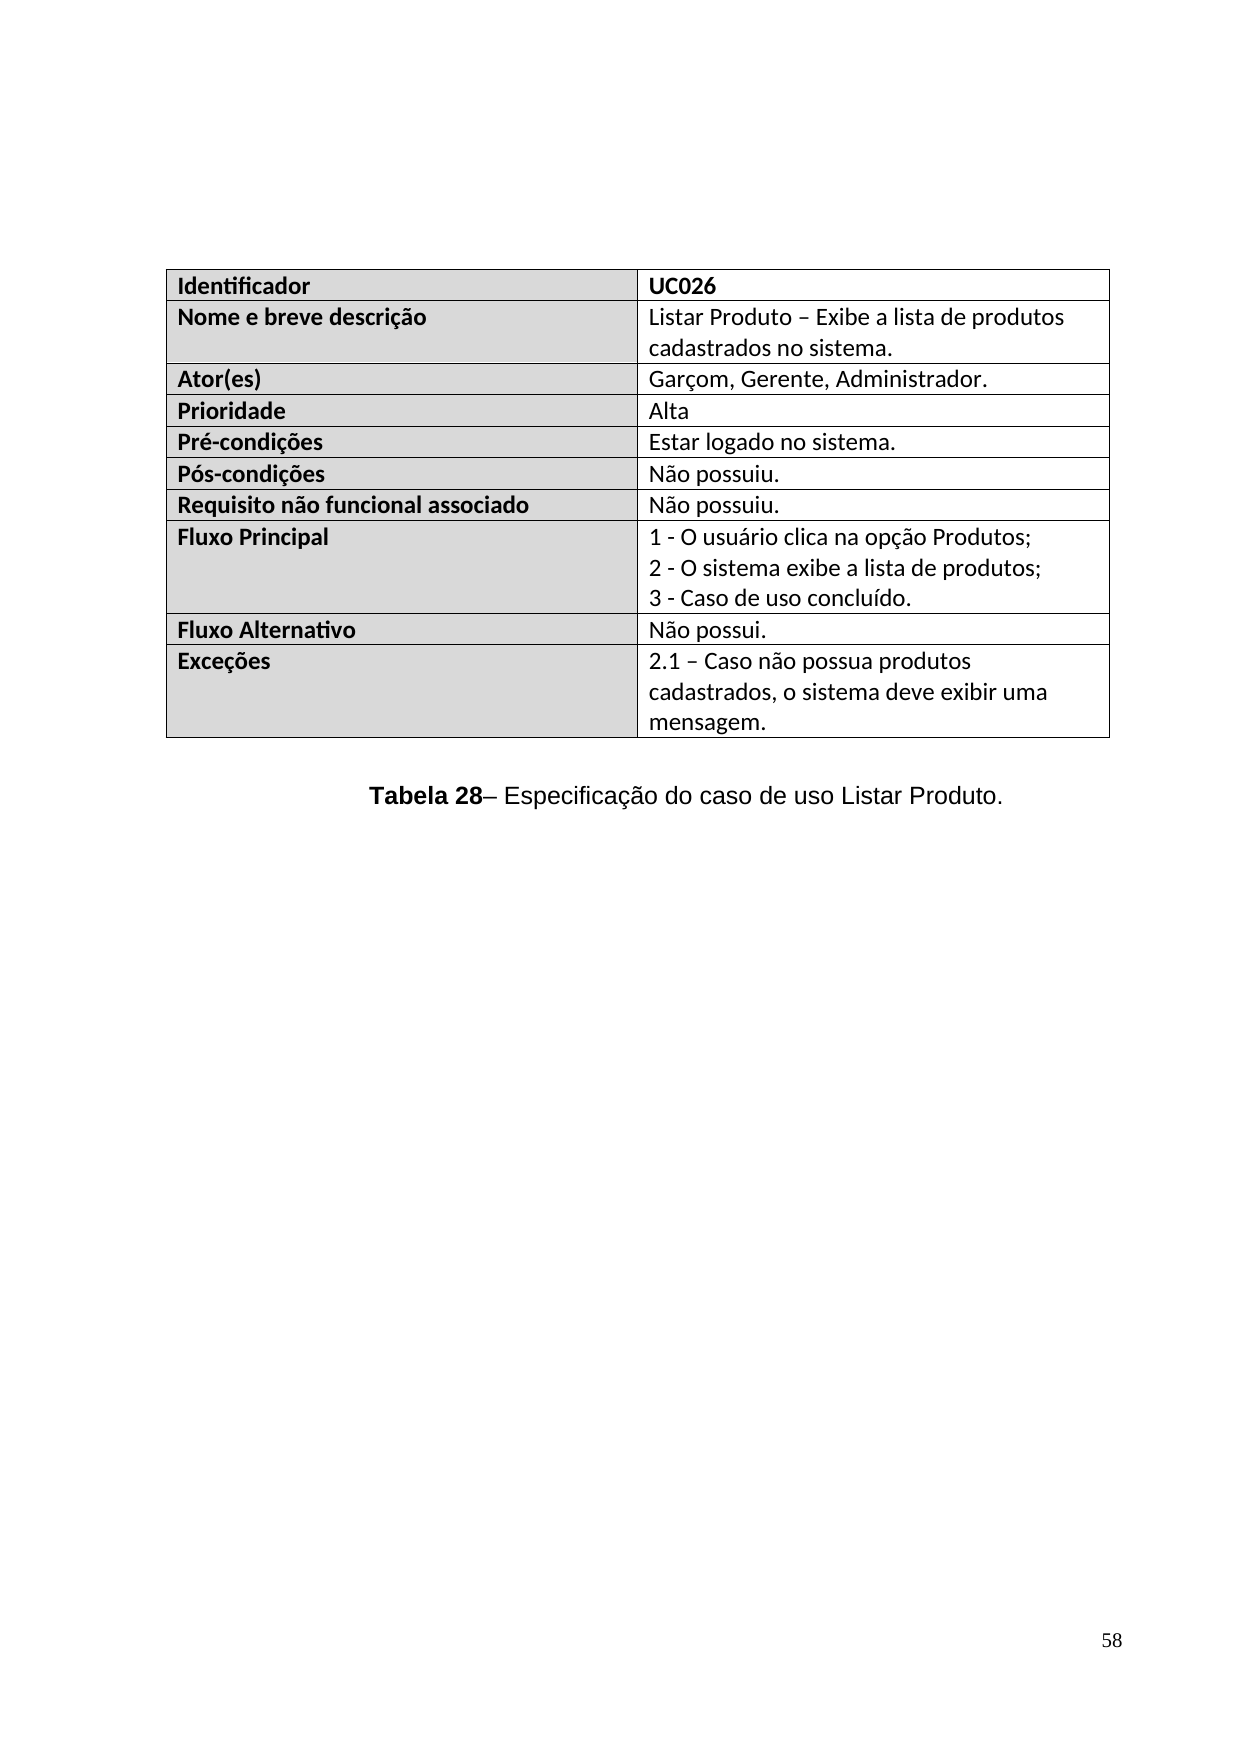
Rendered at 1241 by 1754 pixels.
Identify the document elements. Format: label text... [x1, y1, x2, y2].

table_cell Nome e breve descrição [167, 301, 637, 362]
table_cell Requisito não funcional associado [167, 490, 637, 520]
table_cell 1 - O usuário clica na opção Produtos; 2 - O sistema exibe a lista de produtos; 3 - Caso de uso concluído. [638, 521, 1109, 613]
table_header Identificador [167, 270, 637, 300]
table_cell Ator(es) [167, 364, 637, 394]
table_cell Garçom, Gerente, Administrador. [638, 364, 1109, 394]
table_cell Pré-condições [167, 427, 637, 457]
table_cell Fluxo Principal [167, 521, 637, 613]
table_cell Não possui. [638, 614, 1109, 644]
table_cell Alta [638, 395, 1109, 426]
table_cell Não possuiu. [638, 490, 1109, 520]
table_cell Exceções [167, 645, 637, 737]
table_cell Listar Produto – Exibe a lista de produtos cadastrados no sistema. [638, 301, 1109, 362]
table_cell 2.1 – Caso não possua produtos cadastrados, o sistema deve exibir uma mensagem. [638, 645, 1109, 737]
table_cell Estar logado no sistema. [638, 427, 1109, 457]
table_cell Pós-condições [167, 458, 637, 489]
table_cell Não possuiu. [638, 458, 1109, 489]
table_header UC026 [638, 270, 1109, 300]
table_cell Prioridade [167, 395, 637, 426]
text Tabela 28– Especificação do caso de uso Listar Produto. [177, 781, 1122, 810]
table_cell Fluxo Alternativo [167, 614, 637, 644]
